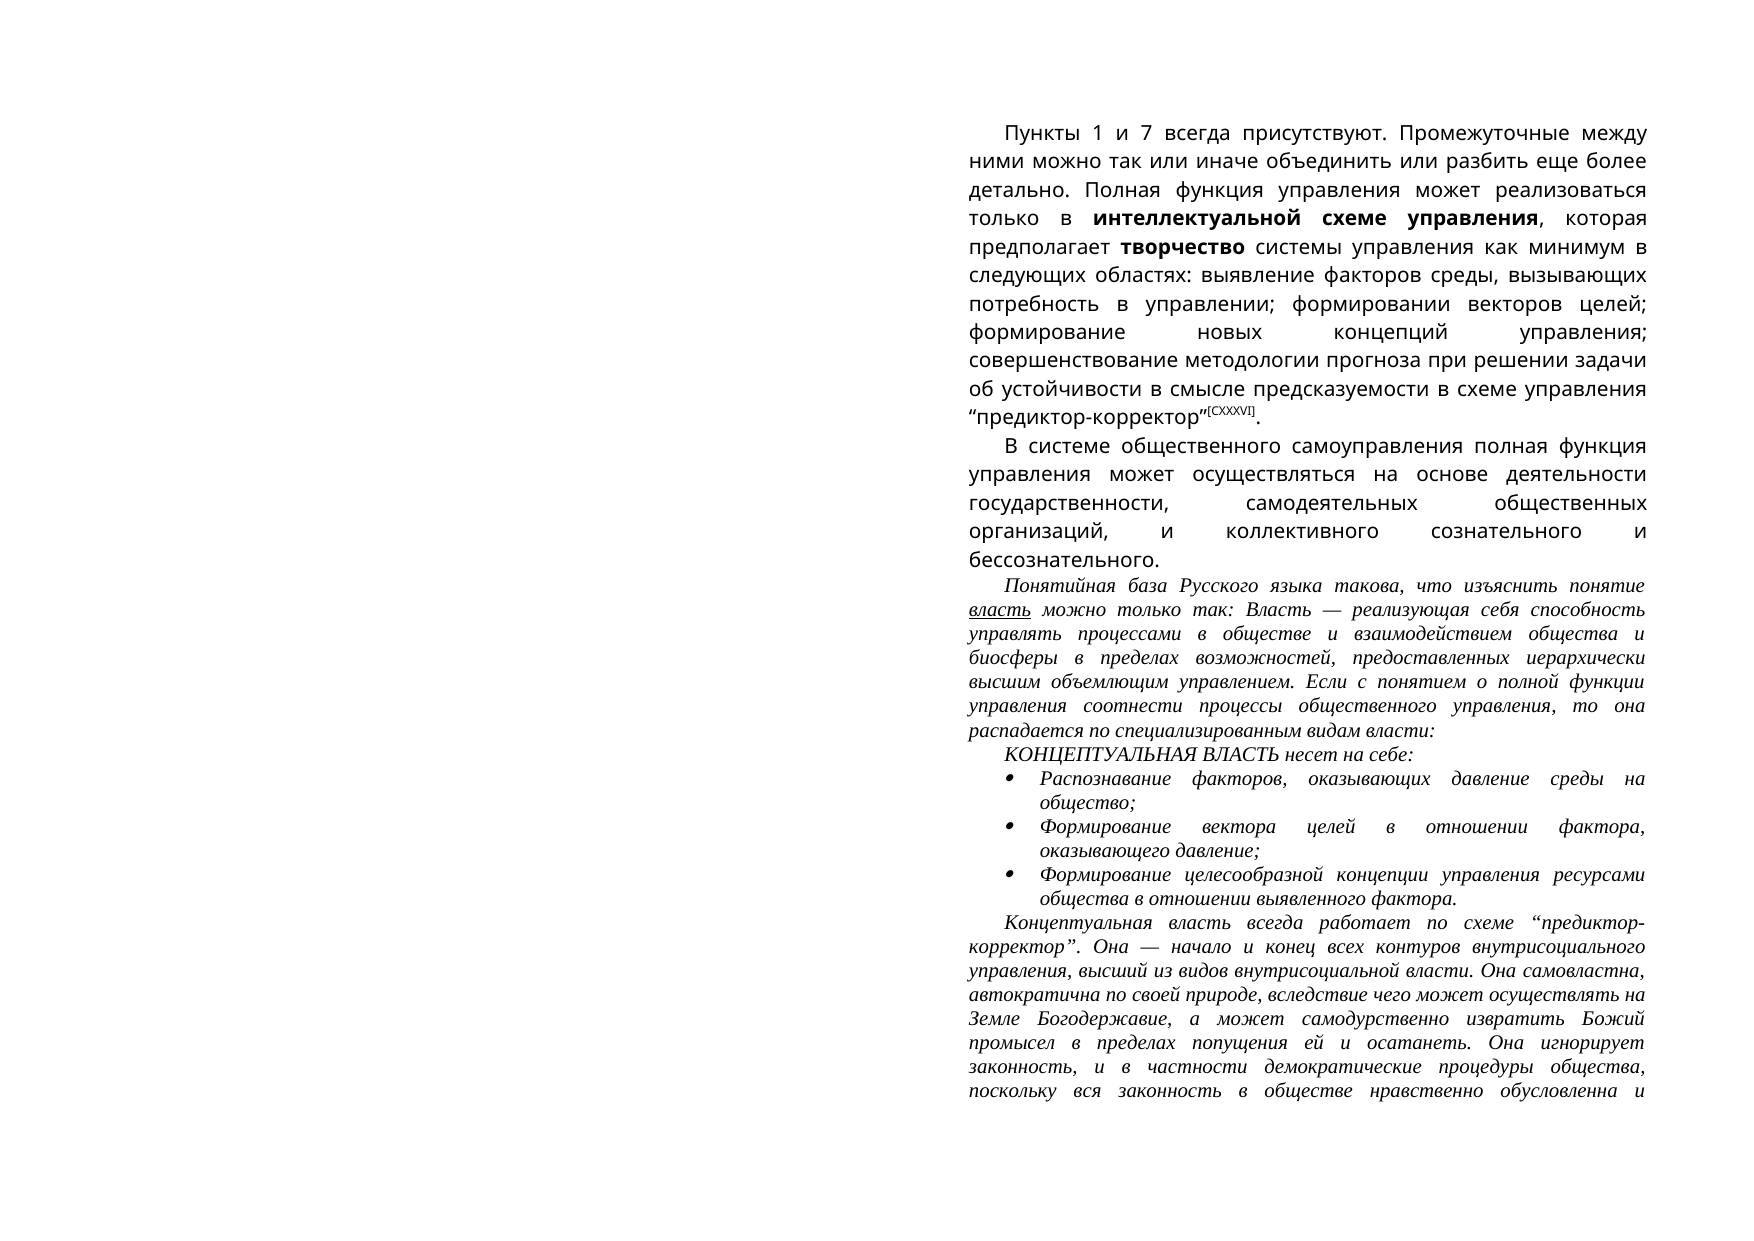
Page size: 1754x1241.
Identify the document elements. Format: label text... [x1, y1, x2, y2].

list Формирование целесообразной концепции управления ресурсами общества в отношении выявленного фактора. [1004, 862, 1648, 910]
list Распознавание факторов, оказывающих давление среды на общество; [1004, 766, 1648, 814]
list Формирование вектора целей в отношении фактора, оказывающего давление; [1004, 814, 1648, 862]
text В системе общественного самоуправления полная функция управления может осуществляться на основе деятельности государственности, самодеятельных общественных организаций, и коллективного сознательного и бессознательного. [969, 431, 1648, 573]
text Понятийная база Русского языка такова, что изъяснить понятие власть можно только так: Власть — реализующая себя способность управлять процессами в обществе и взаимодействием общества и биосферы в пределах возможностей, предоставленных иерархически высшим объемлющим управлением. Если с понятием о полной функции управления соотнести процессы общественного управления, то она распадается по специализированным видам власти: [969, 573, 1648, 742]
text Пункты 1 и 7 всегда присутствуют. Промежуточные между ними можно так или иначе объединить или разбить еще более детально. Полная функция управления может реализоваться только в интеллектуальной схеме управления, которая предполагает творчество системы управления как минимум в следующих областях: выявление факторов среды, вызывающих потребность в управлении; формировании векторов целей; формирование новых концепций управления; совершенствование методологии прогноза при решении задачи об устойчивости в смысле предсказуемости в схеме управления “предиктор-корректор”[CXXXVI]. [969, 118, 1648, 431]
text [969, 910, 1648, 1102]
text КОНЦЕПТУАЛЬНАЯ ВЛАСТЬ несет на себе: [969, 742, 1648, 766]
